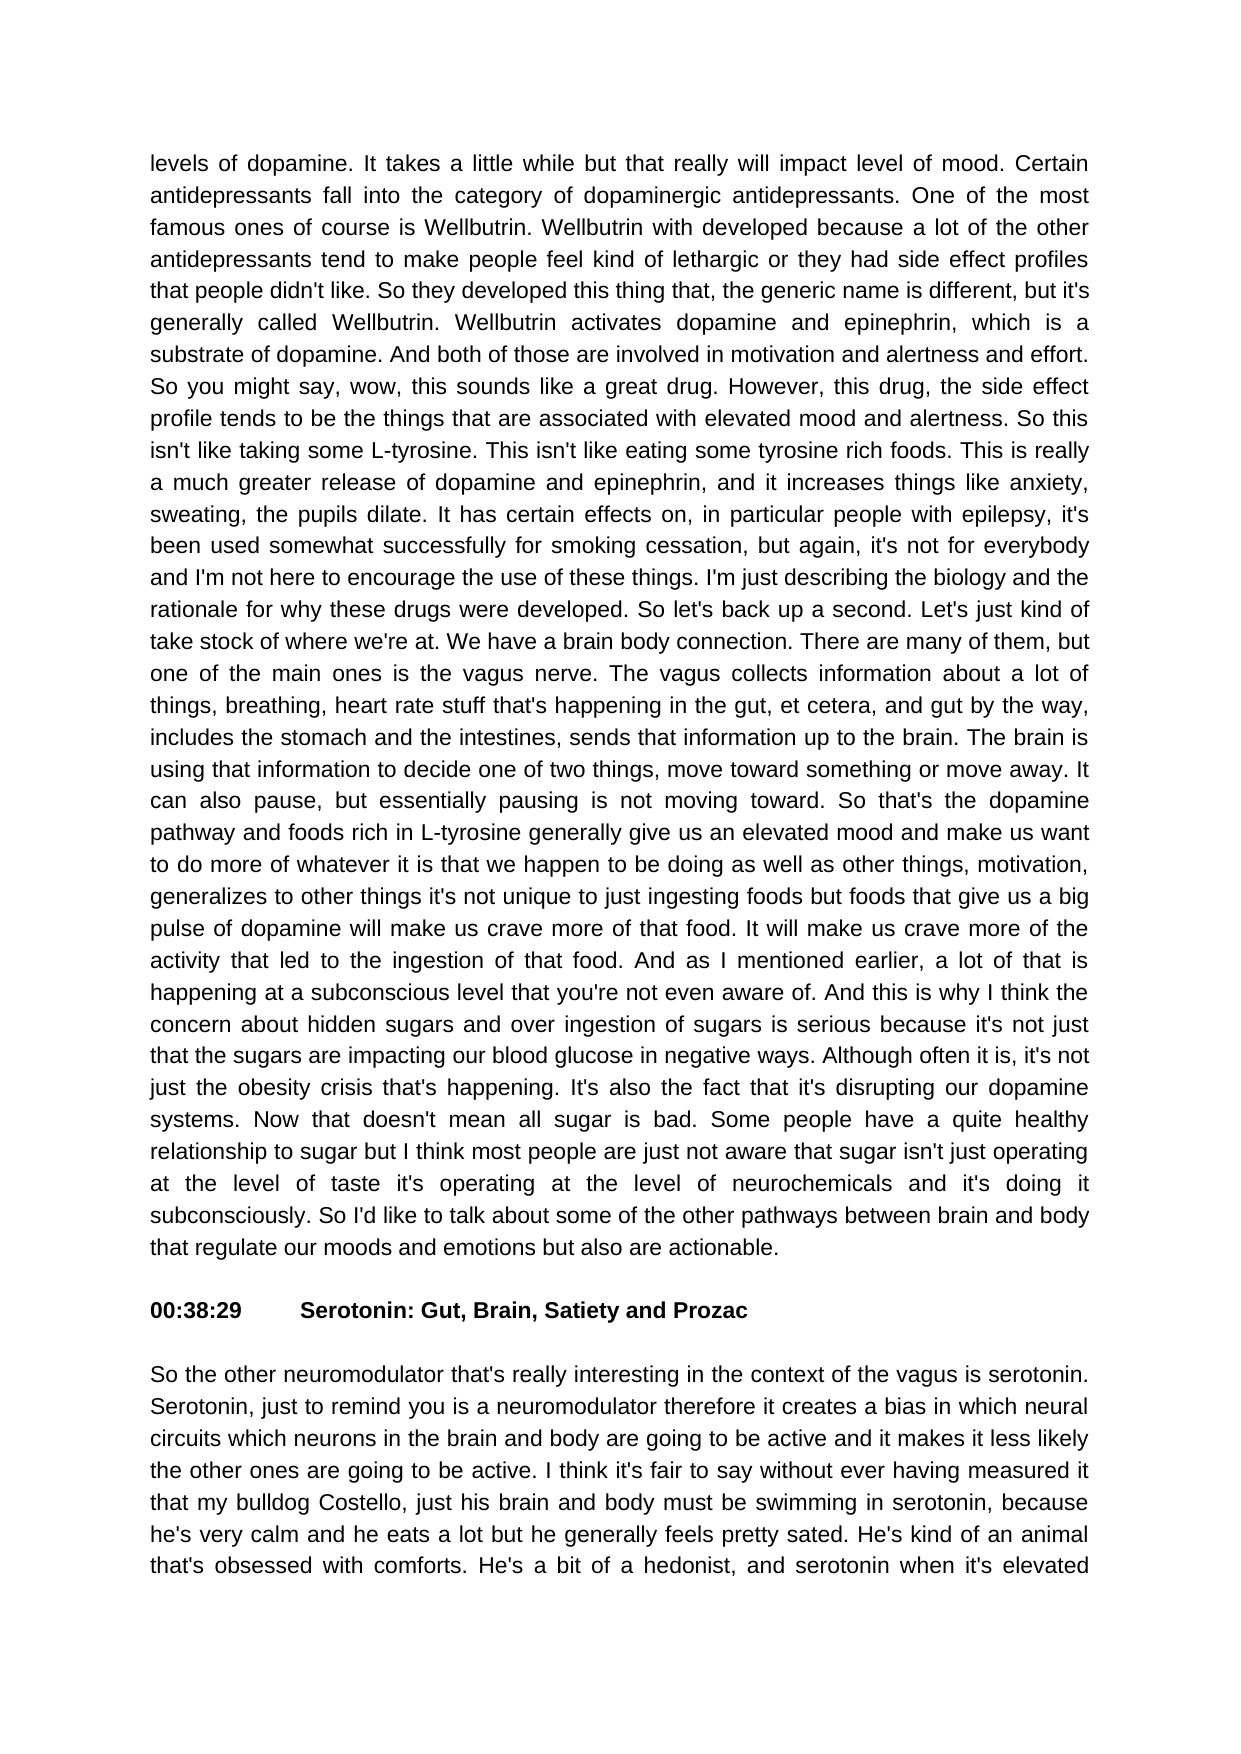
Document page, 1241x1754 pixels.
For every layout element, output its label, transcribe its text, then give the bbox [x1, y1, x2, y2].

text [150, 1361, 1090, 1579]
text 00:38:29 Serotonin: Gut, Brain, Satiety and Prozac [150, 1297, 1090, 1324]
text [150, 150, 1090, 1260]
